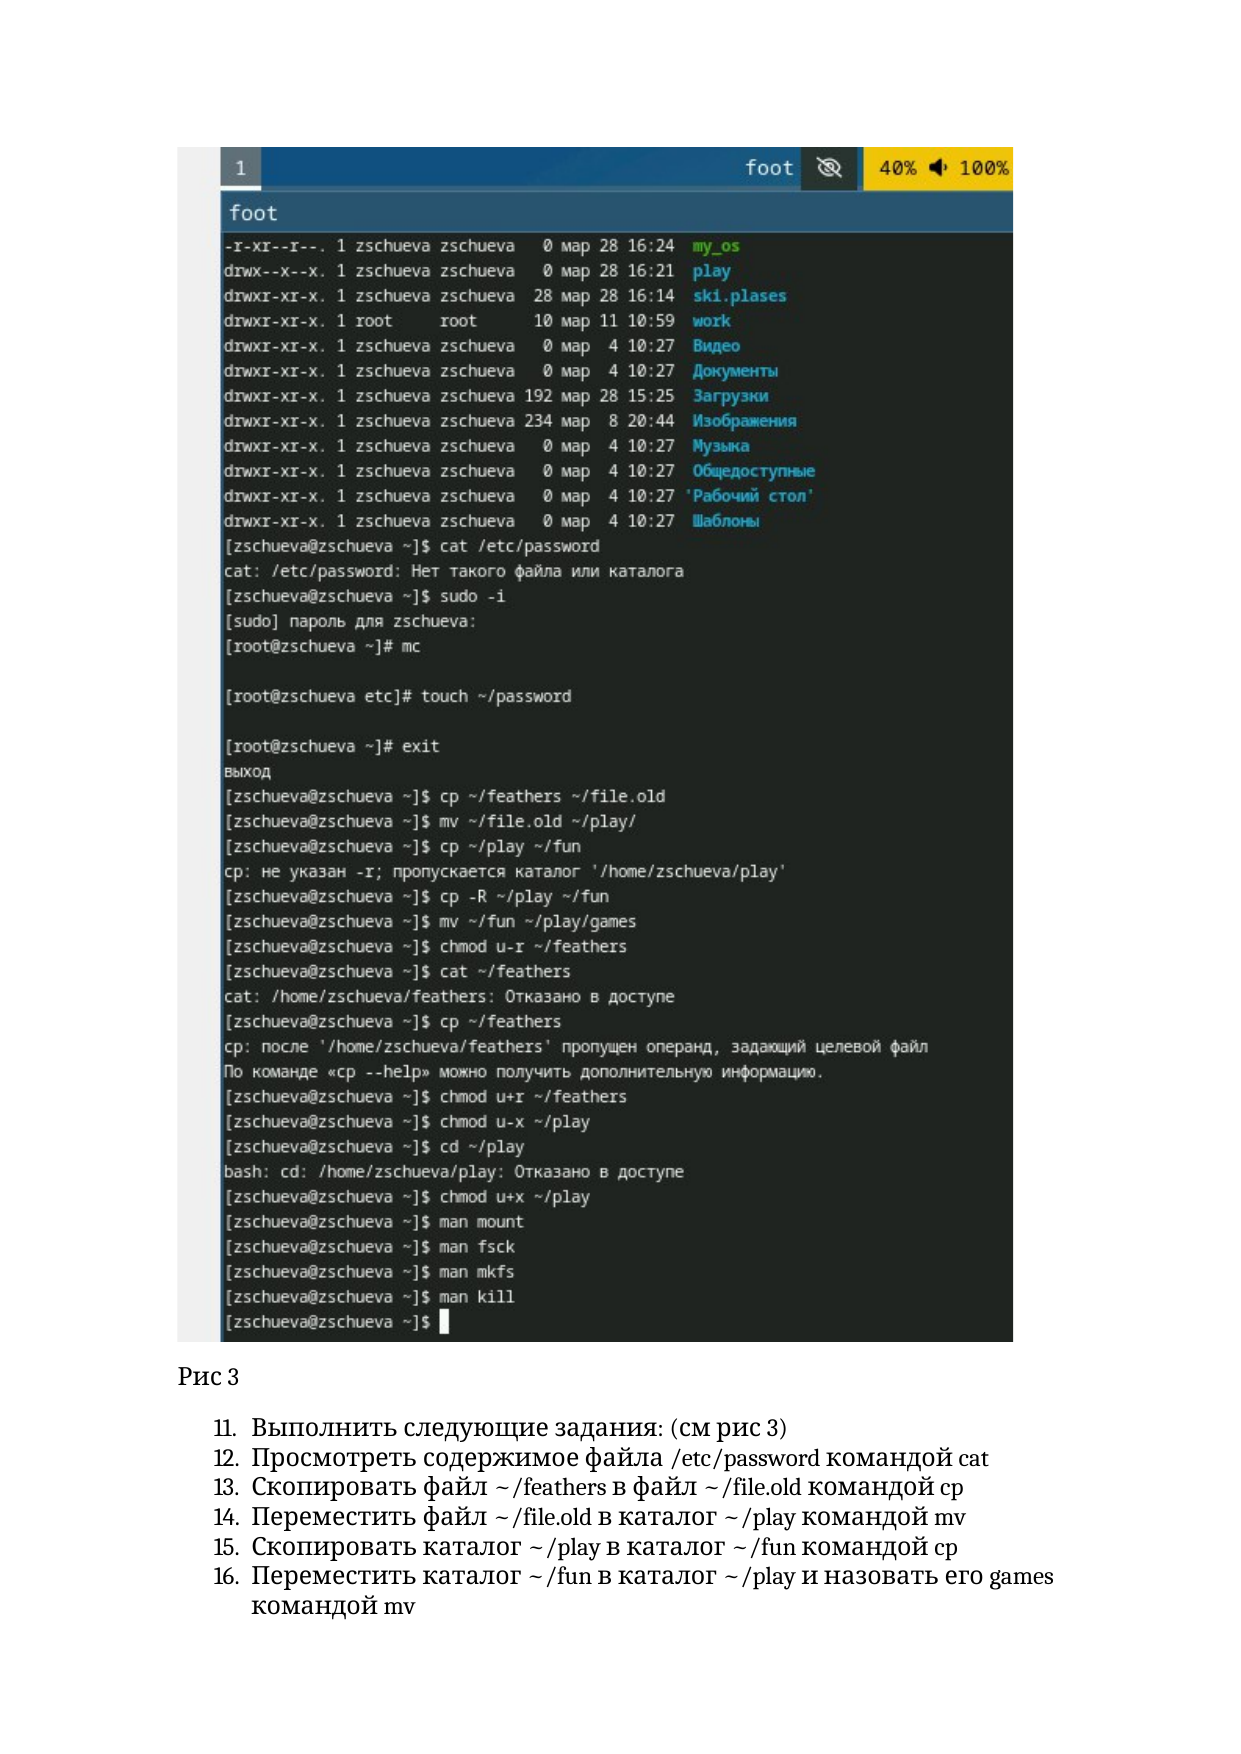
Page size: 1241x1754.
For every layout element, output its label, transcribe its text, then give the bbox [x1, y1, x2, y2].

list Скопировать каталог ~/play в каталог ~/fun командой cp [213, 1532, 1152, 1561]
picture [177, 147, 1014, 1342]
list Выполнить следующие задания: (см рис 3) [213, 1413, 1152, 1443]
list Скопировать файл ~/feathers в файл ~/file.old командой cp [213, 1472, 1152, 1502]
list Переместить файл ~/file.old в каталог ~/play командой mv [213, 1502, 1152, 1532]
text Рис 3 [177, 1362, 1152, 1392]
list Переместить каталог ~/fun в каталог ~/play и назовать его games командой mv [213, 1561, 1152, 1621]
list Просмотреть содержимое файла /etc/password командой cat [213, 1443, 1152, 1472]
